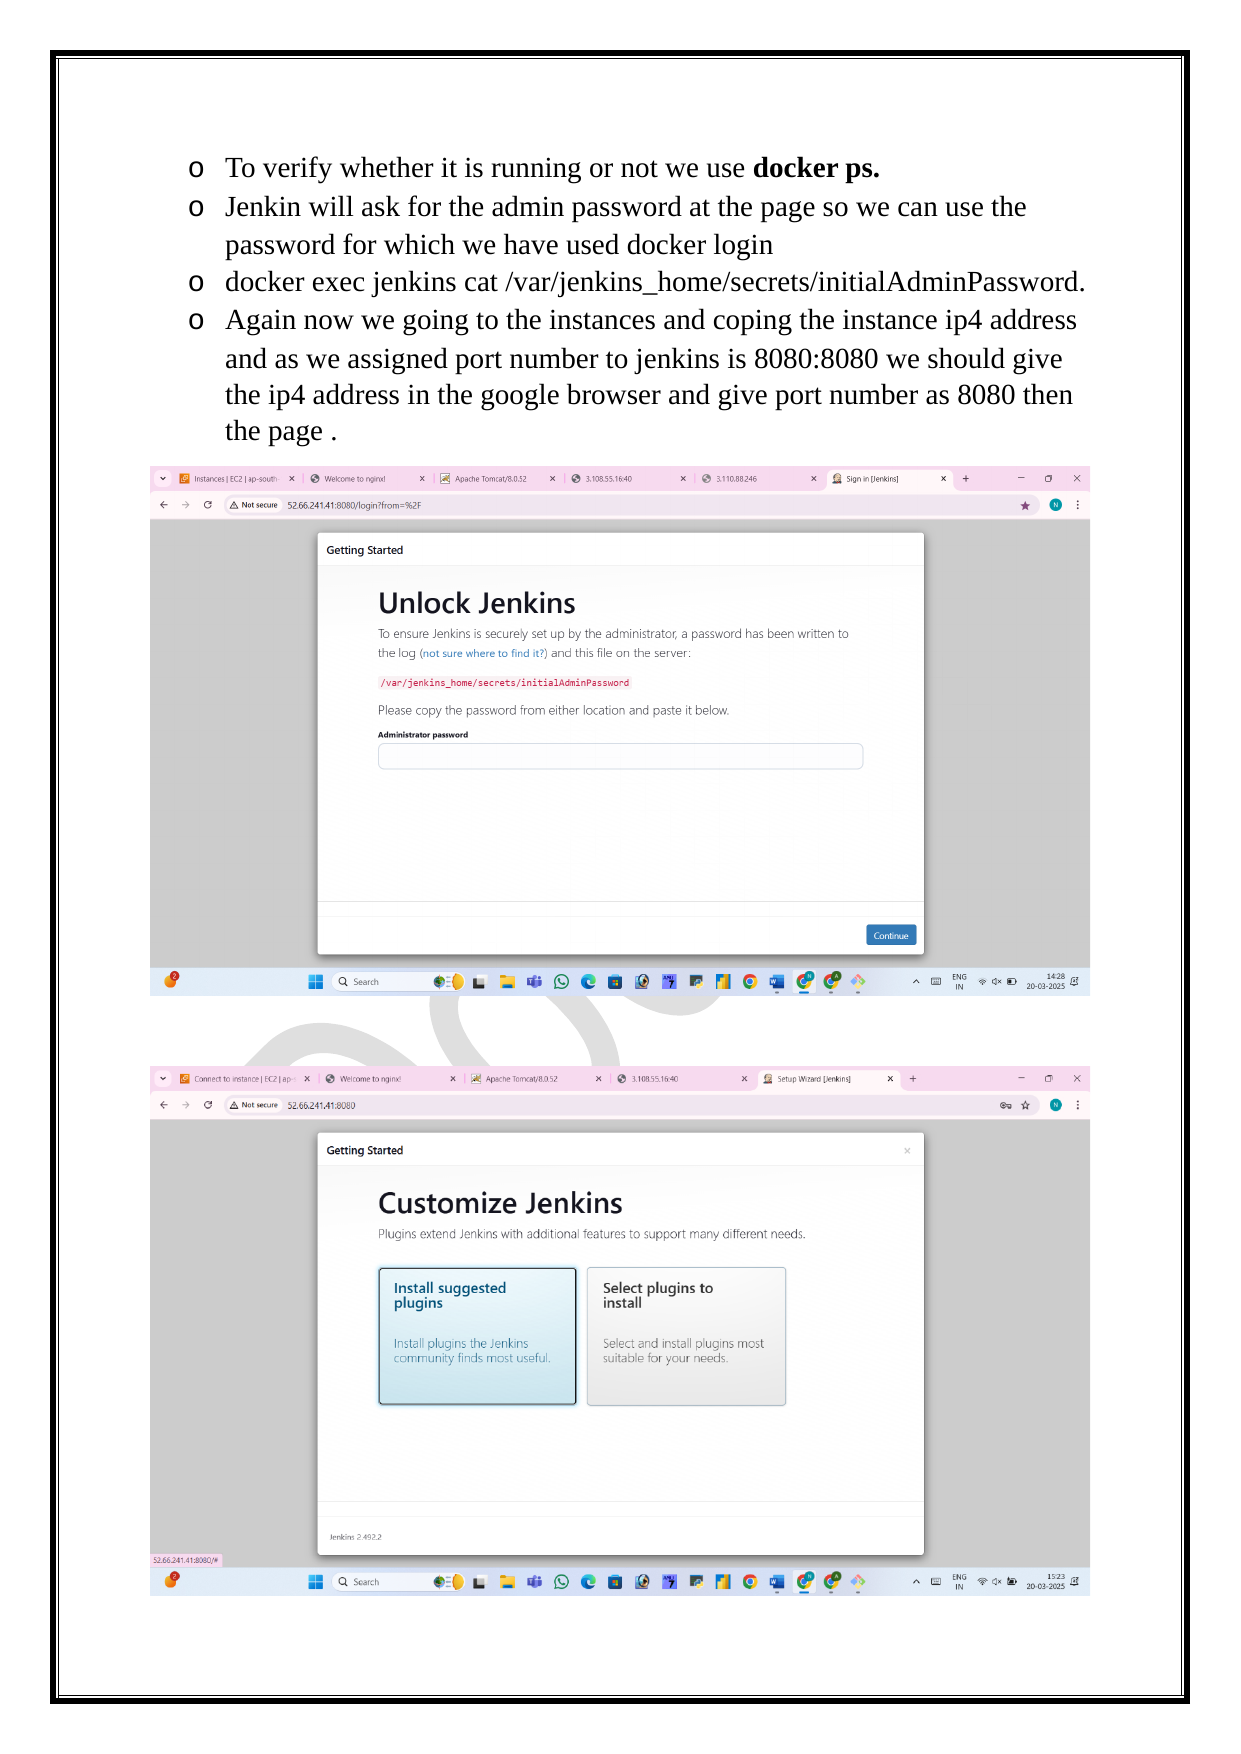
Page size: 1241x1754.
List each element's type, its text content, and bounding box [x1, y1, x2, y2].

list Jenkin will ask for the admin password at the page so we can use the password for which we have used docker login [187, 189, 1090, 261]
list docker exec jenkins cat /var/jenkins_home/secrets/initialAdminPassword. [187, 264, 1090, 300]
list Again now we going to the instances and coping the instance ip4 address and as we assigned port number to jenkins is 8080:8080 we should give the ip4 address in the google browser and give port number as 8080 then the page . [187, 302, 1090, 447]
list To verify whether it is running or not we use docker ps. [187, 150, 1090, 186]
picture [150, 466, 1091, 996]
picture [150, 1066, 1091, 1596]
